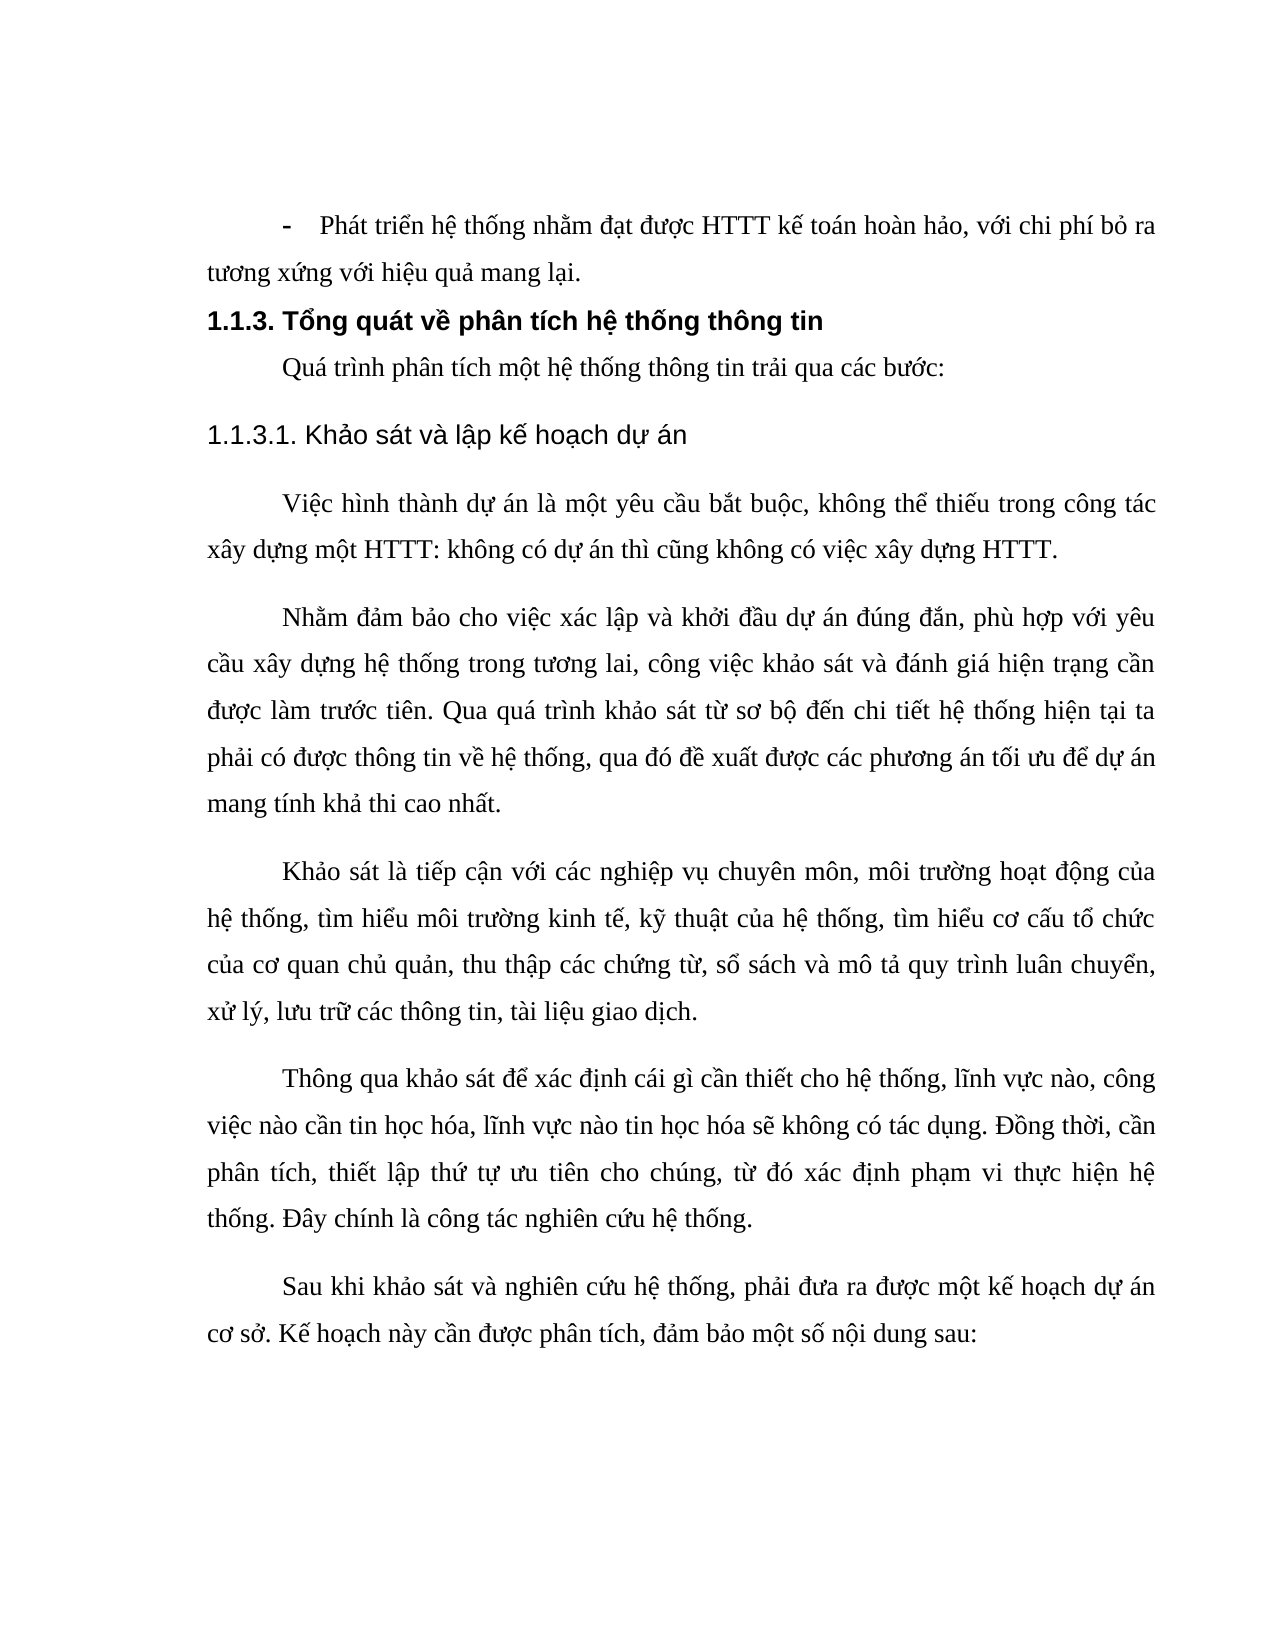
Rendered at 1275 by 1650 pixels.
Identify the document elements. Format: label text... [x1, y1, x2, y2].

text 1.1.3.1. Khảo sát và lập kế hoạch dự án [207, 419, 1157, 450]
subtitle 1.1.3. Tổng quát về phân tích hệ thống thông tin [207, 304, 1157, 336]
text Khảo sát là tiếp cận với các nghiệp vụ chuyên môn, môi trường hoạt động của hệ thống, tìm hiểu môi trường kinh tế, kỹ thuật của hệ thống, tìm hiểu cơ cấu tổ chức của cơ quan chủ quản, thu thập các chứng từ, sổ sách và mô tả quy trình luân chuyển, xử lý, lưu trữ các thông tin, tài liệu giao dịch. [207, 855, 1157, 1026]
text Thông qua khảo sát để xác định cái gì cần thiết cho hệ thống, lĩnh vực nào, công việc nào cần tin học hóa, lĩnh vực nào tin học hóa sẽ không có tác dụng. Đồng thời, cần phân tích, thiết lập thứ tự ưu tiên cho chúng, từ đó xác định phạm vi thực hiện hệ thống. Đây chính là công tác nghiên cứu hệ thống. [207, 1062, 1157, 1234]
text Sau khi khảo sát và nghiên cứu hệ thống, phải đưa ra được một kế hoạch dự án cơ sở. Kế hoạch này cần được phân tích, đảm bảo một số nội dung sau: [207, 1270, 1157, 1348]
text Nhằm đảm bảo cho việc xác lập và khởi đầu dự án đúng đắn, phù hợp với yêu cầu xây dựng hệ thống trong tương lai, công việc khảo sát và đánh giá hiện trạng cần được làm trước tiên. Qua quá trình khảo sát từ sơ bộ đến chi tiết hệ thống hiện tại ta phải có được thông tin về hệ thống, qua đó đề xuất được các phương án tối ưu để dự án mang tính khả thi cao nhất. [207, 601, 1157, 819]
list Phát triển hệ thống nhằm đạt được HTTT kế toán hoàn hảo, với chi phí bỏ ra tương xứng với hiệu quả mang lại. [207, 207, 1157, 287]
text Quá trình phân tích một hệ thống thông tin trải qua các bước: [207, 351, 1157, 383]
text Việc hình thành dự án là một yêu cầu bắt buộc, không thể thiếu trong công tác xây dựng một HTTT: không có dự án thì cũng không có việc xây dựng HTTT. [207, 487, 1157, 564]
